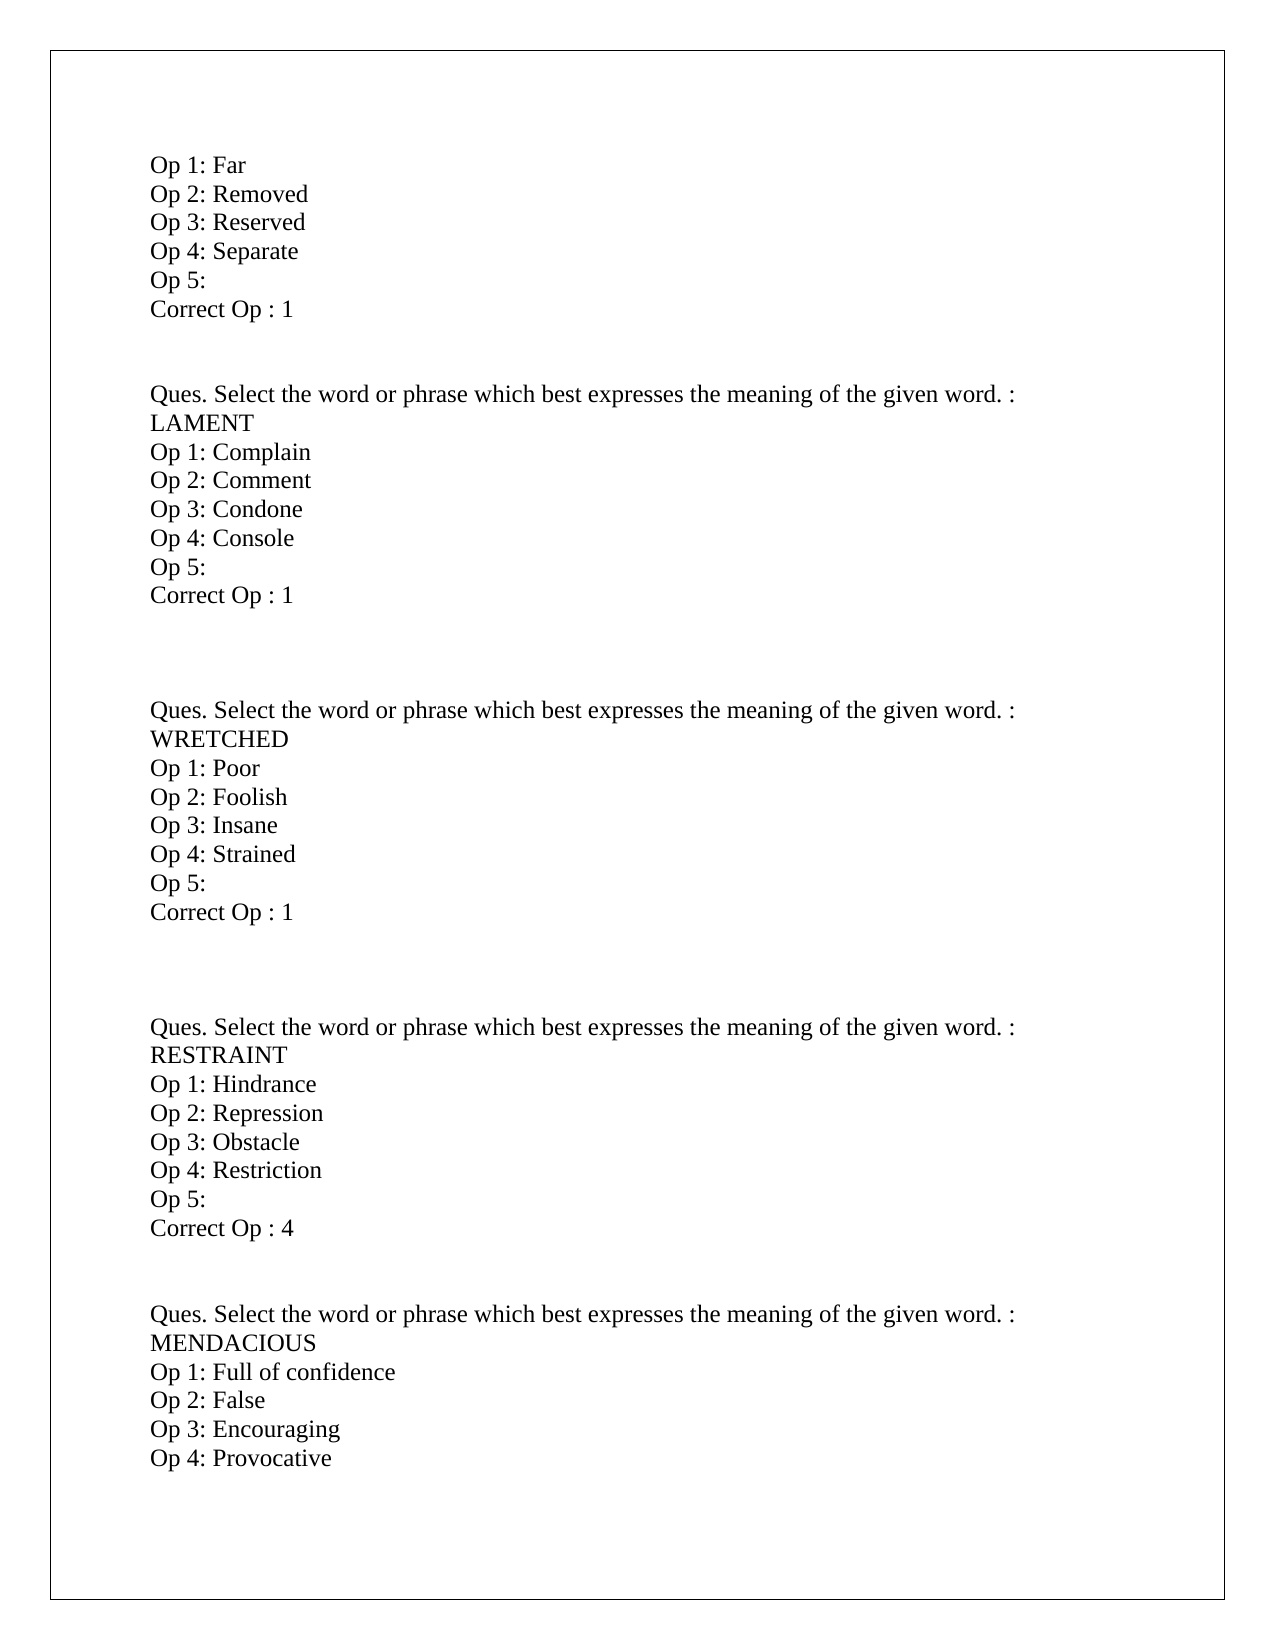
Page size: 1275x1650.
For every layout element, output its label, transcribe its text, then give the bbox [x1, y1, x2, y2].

text Op 4: Separate [150, 236, 1125, 265]
text Correct Op : 1 [150, 897, 1125, 926]
text Op 3: Insane [150, 811, 1125, 839]
text Ques. Select the word or phrase which best expresses the meaning of the given word. : MENDACIOUS [150, 1299, 1125, 1357]
text Op 3: Reserved [150, 207, 1125, 236]
text Op 3: Encouraging [150, 1414, 1125, 1443]
text Op 4: Provocative [150, 1443, 1125, 1472]
text Op 1: Far [150, 150, 1125, 179]
text Ques. Select the word or phrase which best expresses the meaning of the given word. : LAMENT [150, 379, 1125, 437]
text Op 2: False [150, 1386, 1125, 1414]
text Op 1: Full of confidence [150, 1357, 1125, 1386]
text Op 4: Restriction [150, 1156, 1125, 1184]
text Op 4: Console [150, 523, 1125, 552]
text Op 5: [150, 1184, 1125, 1213]
text Op 3: Obstacle [150, 1127, 1125, 1156]
text Op 5: [150, 552, 1125, 581]
text Op 2: Comment [150, 466, 1125, 494]
text Ques. Select the word or phrase which best expresses the meaning of the given word. : RESTRAINT [150, 1012, 1125, 1069]
text Op 4: Strained [150, 839, 1125, 868]
text Ques. Select the word or phrase which best expresses the meaning of the given word. : WRETCHED [150, 696, 1125, 753]
text Op 2: Repression [150, 1098, 1125, 1127]
text Op 3: Condone [150, 494, 1125, 523]
text Op 1: Hindrance [150, 1069, 1125, 1098]
text Op 1: Poor [150, 753, 1125, 782]
text Op 5: [150, 265, 1125, 294]
text Correct Op : 1 [150, 294, 1125, 351]
text Op 1: Complain [150, 437, 1125, 466]
text Op 2: Removed [150, 179, 1125, 207]
text Correct Op : 1 [150, 581, 1125, 609]
text Op 2: Foolish [150, 782, 1125, 811]
text Correct Op : 4 [150, 1213, 1125, 1242]
text Op 5: [150, 868, 1125, 897]
